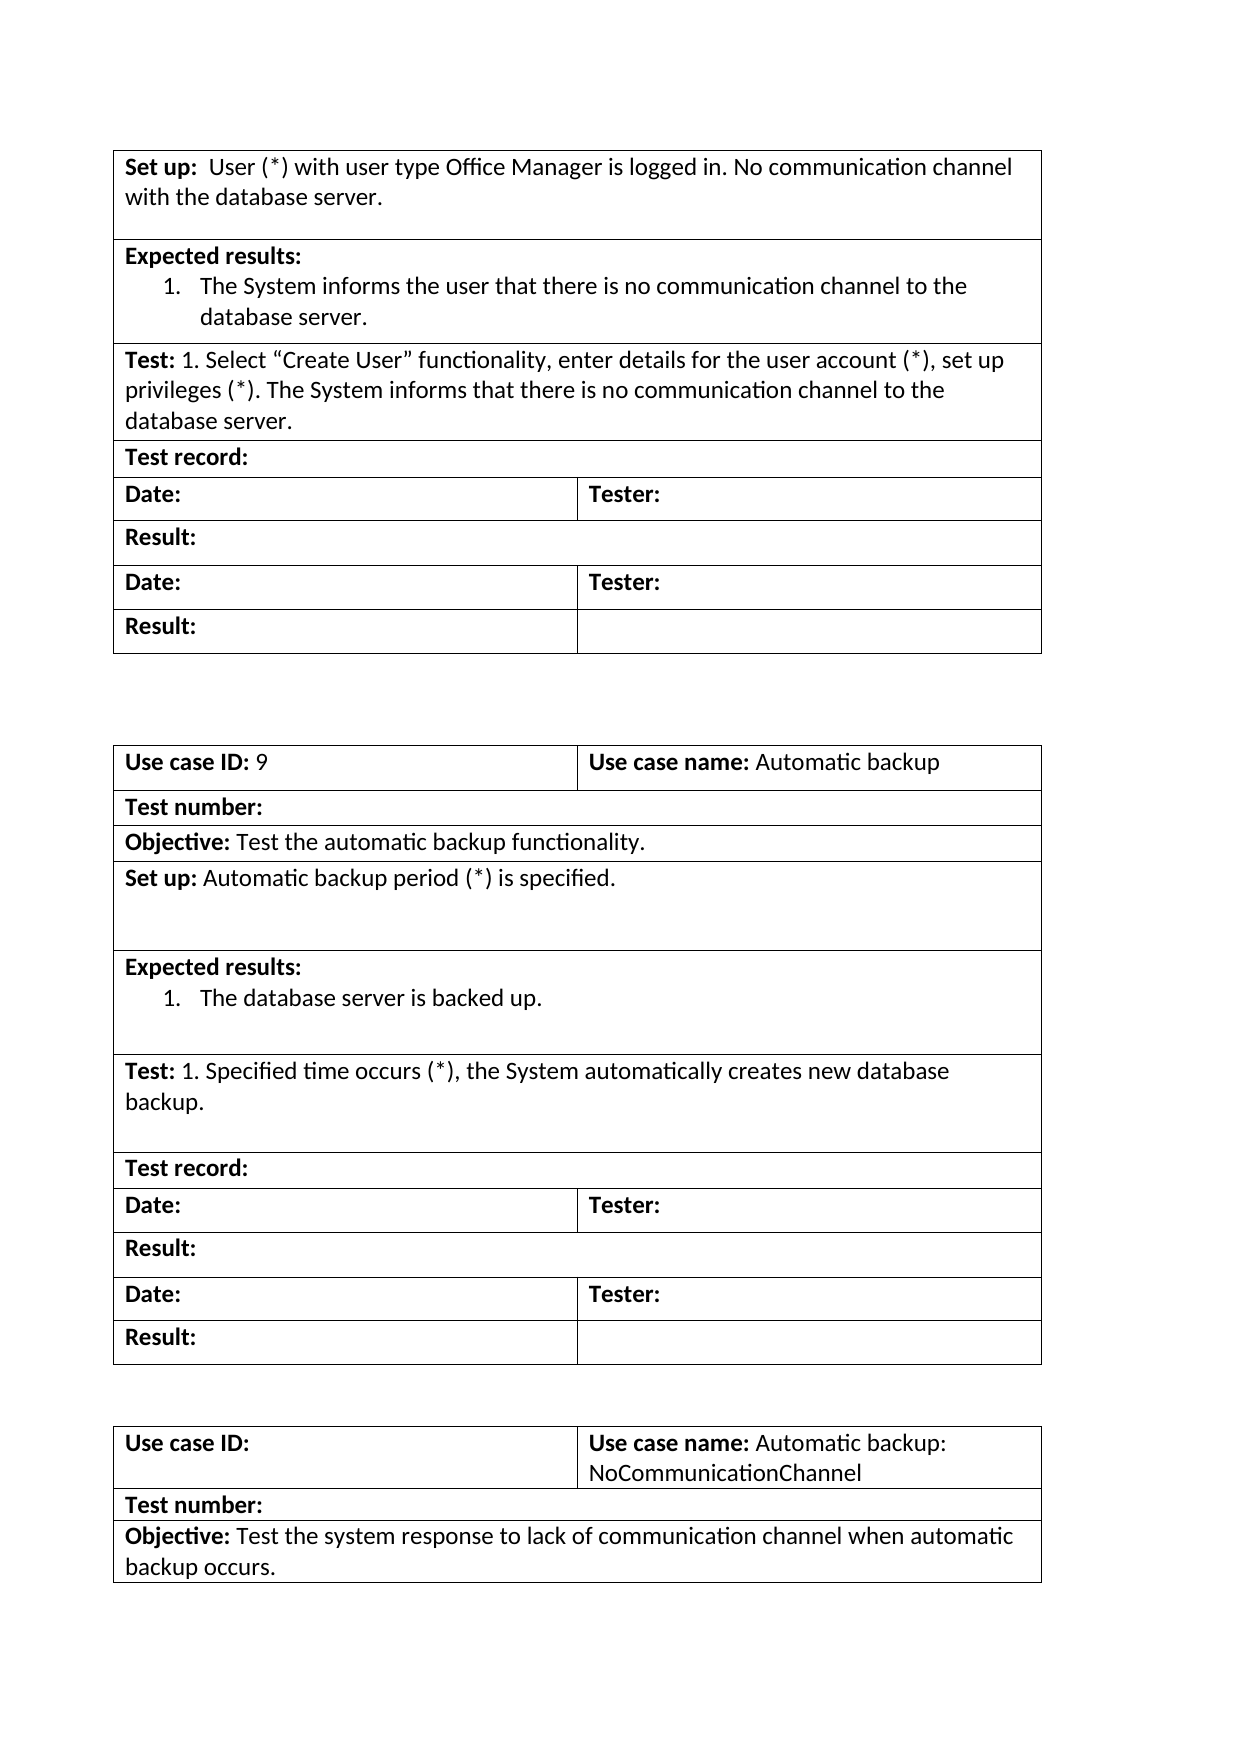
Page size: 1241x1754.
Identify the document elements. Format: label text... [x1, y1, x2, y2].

table_header Use case name: Automatic backup [578, 746, 1041, 790]
table_cell Date: [114, 478, 577, 520]
table_header Use case ID: [114, 1427, 577, 1488]
table_cell Tester: [578, 566, 1041, 609]
table_cell Tester: [578, 1189, 1041, 1232]
table_cell Date: [114, 1278, 577, 1320]
table_cell Result: [114, 521, 1041, 565]
table_cell Result: [114, 1233, 1041, 1277]
table_header Use case ID: 9 [114, 746, 577, 790]
table_cell Test record: [114, 1153, 1041, 1188]
table_cell Set up: User (*) with user type Office Manager is logged in. No communication channel with the database server. [114, 151, 1041, 239]
table_cell Date: [114, 566, 577, 609]
table_cell Objective: Test the system response to lack of communication channel when automatic backup occurs. [114, 1521, 1041, 1582]
table_cell Date: [114, 1189, 577, 1232]
table_cell Test number: [114, 1489, 1041, 1519]
table_cell Test: 1. Specified time occurs (*), the System automatically creates new database backup. [114, 1055, 1041, 1152]
table_cell Tester: [578, 1278, 1041, 1320]
table_cell Test number: [114, 791, 1041, 825]
table_cell Result: [114, 610, 577, 652]
table_cell [578, 610, 1041, 652]
table_cell [578, 1321, 1041, 1364]
table_cell Expected results: The System informs the user that there is no communication channel to the database server. [114, 240, 1041, 343]
table_cell Set up: Automatic backup period (*) is specified. [114, 862, 1041, 950]
table_cell Test: 1. Select “Create User” functionality, enter details for the user account (*), set up privileges (*). The System informs that there is no communication channel to the database server. [114, 344, 1041, 440]
table_cell Result: [114, 1321, 577, 1364]
table_cell Objective: Test the automatic backup functionality. [114, 826, 1041, 861]
table_cell Tester: [578, 478, 1041, 520]
table_header Use case name: Automatic backup: NoCommunicationChannel [578, 1427, 1041, 1488]
table_cell Test record: [114, 441, 1041, 477]
table_cell Expected results: The database server is backed up. [114, 951, 1041, 1054]
